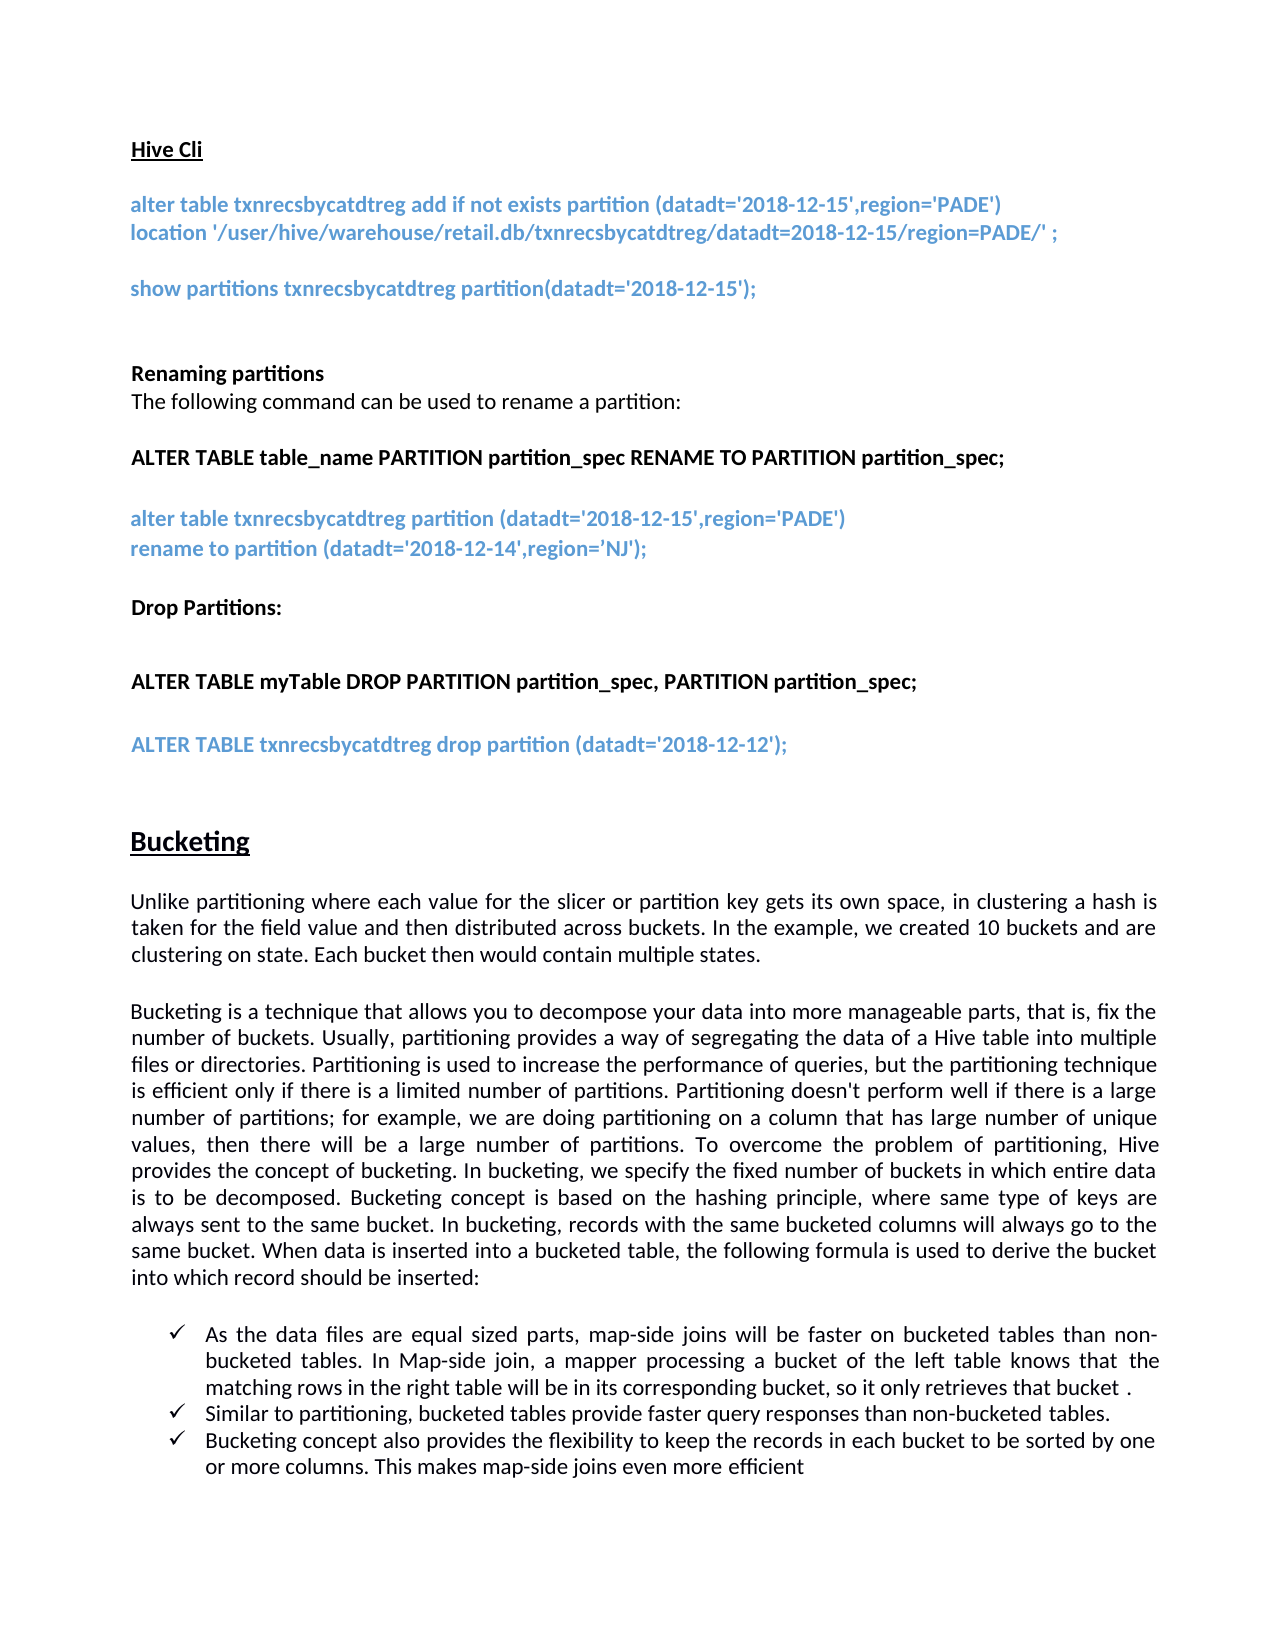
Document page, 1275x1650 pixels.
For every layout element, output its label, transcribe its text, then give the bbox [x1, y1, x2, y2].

text rename to partition (datadt='2018-12-14',region=’NJ'); [130, 538, 1275, 561]
subtitle ALTER TABLE table_name PARTITION partition_spec RENAME TO PARTITION partition_spec; alter table txnrecsbycatdtreg partition (datadt='2018-12-15',region='PADE') [130, 416, 1008, 538]
text The following command can be used to rename a partition: [131, 387, 1275, 415]
text Unlike partitioning where each value for the slicer or partition key gets its own space, in clustering a hash is taken for the field value and then distributed across buckets. In the example, we created 10 buckets and are clustering on state. Each bucket then would contain multiple states. [130, 888, 1159, 968]
text show partitions txnrecsbycatdtreg partition(datadt='2018-12-15'); [130, 274, 1275, 302]
list As the data files are equal sized parts, map-side joins will be faster on bucketed tables than non- bucketed tables. In Map-side join, a mapper processing a bucket of the left table knows that the matching rows in the right table will be in its corresponding bucket, so it only retrieves that bucket . [168, 1321, 1159, 1401]
list Similar to partitioning, bucketed tables provide faster query responses than non-bucketed tables. [168, 1401, 1275, 1427]
text Bucketing [130, 823, 1275, 859]
text Renaming partitions [131, 359, 1275, 387]
text Bucketing is a technique that allows you to decompose your data into more manageable parts, that is, fix the number of buckets. Usually, partitioning provides a way of segregating the data of a Hive table into multiple files or directories. Partitioning is used to increase the performance of queries, but the partitioning technique is efficient only if there is a limited number of partitions. Partitioning doesn't perform well if there is a large number of partitions; for example, we are doing partitioning on a column that has large number of unique values, then there will be a large number of partitions. To overcome the problem of partitioning, Hive provides the concept of bucketing. In bucketing, we specify the fixed number of buckets in which entire data is to be decomposed. Bucketing concept is based on the hashing principle, where same type of keys are always sent to the same bucket. In bucketing, records with the same bucketed columns will always go to the same bucket. When data is inserted into a bucketed table, the following formula is used to derive the bucket into which record should be inserted: [130, 998, 1159, 1291]
text Hive Cli [131, 135, 1275, 163]
text alter table txnrecsbycatdtreg add if not exists partition (datadt='2018-12-15',region='PADE') location '/user/hive/warehouse/retail.db/txnrecsbycatdtreg/datadt=2018-12-15/region=PADE/' ; [130, 190, 1061, 246]
list Bucketing concept also provides the flexibility to keep the records in each bucket to be sorted by one or more columns. This makes map-side joins even more efficient [168, 1427, 1159, 1480]
text Drop Partitions: [131, 593, 1275, 621]
text ALTER TABLE myTable DROP PARTITION partition_spec, PARTITION partition_spec; ALTER TABLE txnrecsbycatdtreg drop partition (datadt='2018-12-12'); [131, 667, 921, 758]
